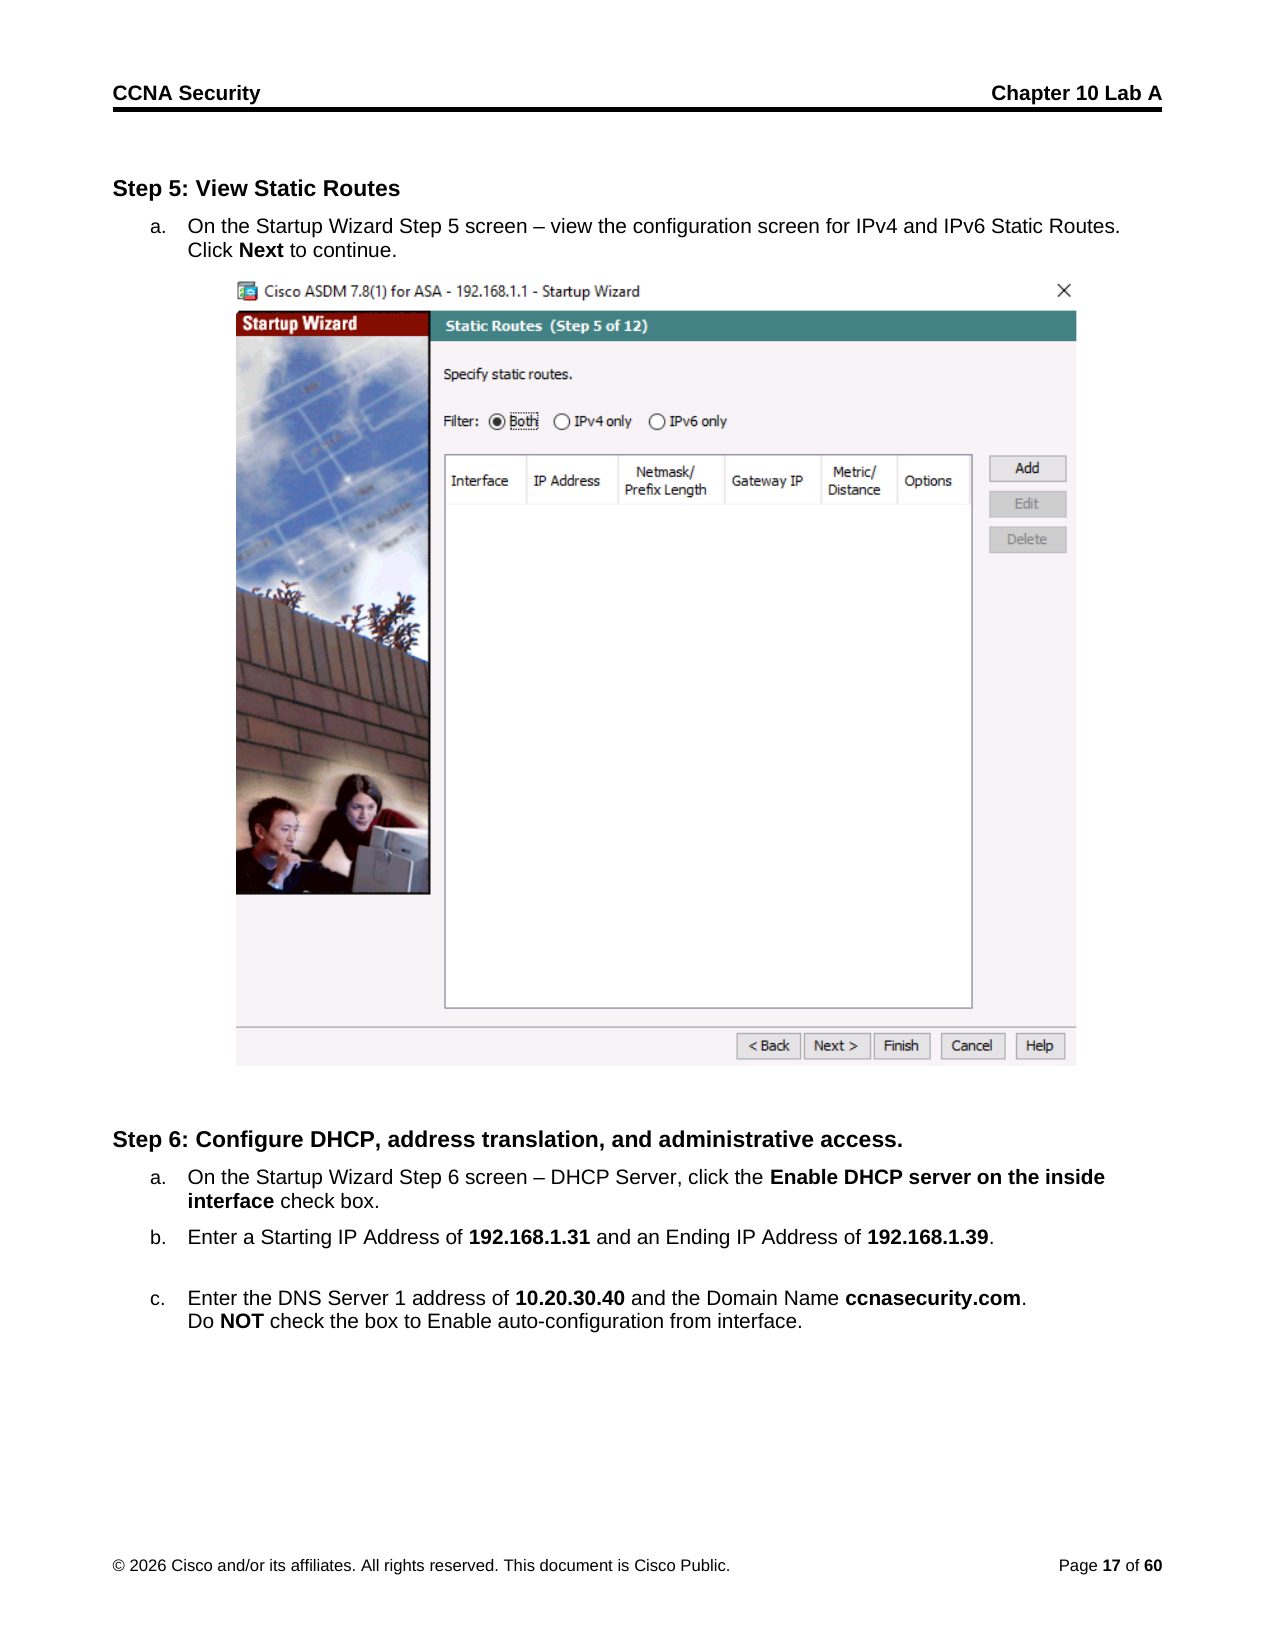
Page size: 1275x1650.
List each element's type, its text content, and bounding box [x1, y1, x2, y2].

text On the Startup Wizard Step 5 screen – view the configuration screen for IPv4 and IPv6 Static Routes. Click Next to continue. [150, 214, 1162, 262]
text On the Startup Wizard Step 6 screen – DHCP Server, click the Enable DHCP server on the inside interface check box. [150, 1164, 1162, 1212]
text Enter the DNS Server 1 address of 10.20.30.40 and the Domain Name ccnasecurity.com. Do NOT check the box to Enable auto-configuration from interface. [150, 1285, 1162, 1333]
text Enter a Starting IP Address of 192.168.1.31 and an Ending IP Address of 192.168.1.39. [150, 1225, 1162, 1273]
picture [236, 274, 1077, 1066]
text View Static Routes [112, 175, 1162, 201]
text Configure DHCP, address translation, and administrative access. [112, 1126, 1162, 1152]
